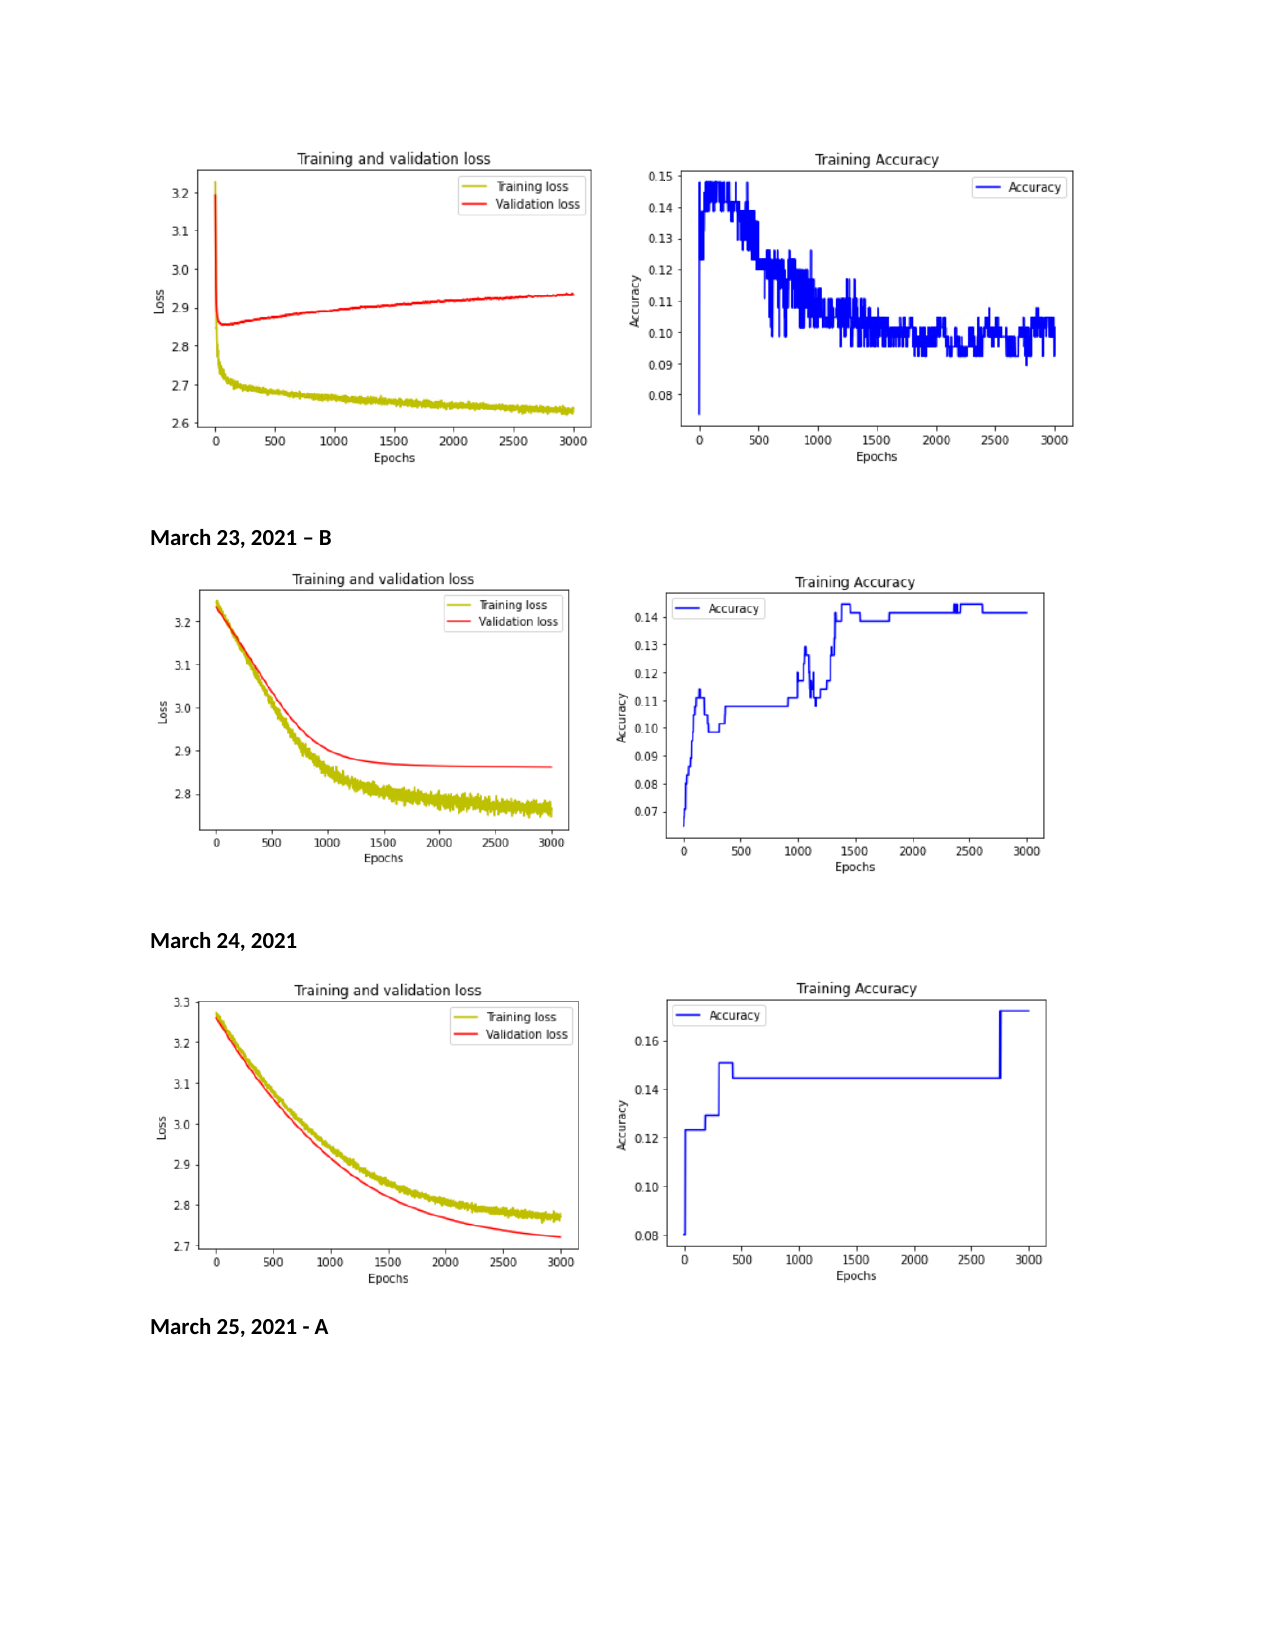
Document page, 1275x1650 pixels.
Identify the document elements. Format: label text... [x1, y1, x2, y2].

picture [150, 150, 606, 475]
picture [150, 570, 584, 876]
text March 25, 2021 - A [150, 1312, 1125, 1340]
text March 24, 2021 [150, 926, 1125, 954]
picture [624, 150, 1089, 469]
picture [601, 570, 1060, 877]
picture [150, 972, 588, 1294]
text March 23, 2021 – B [150, 523, 1125, 551]
picture [605, 972, 1055, 1294]
